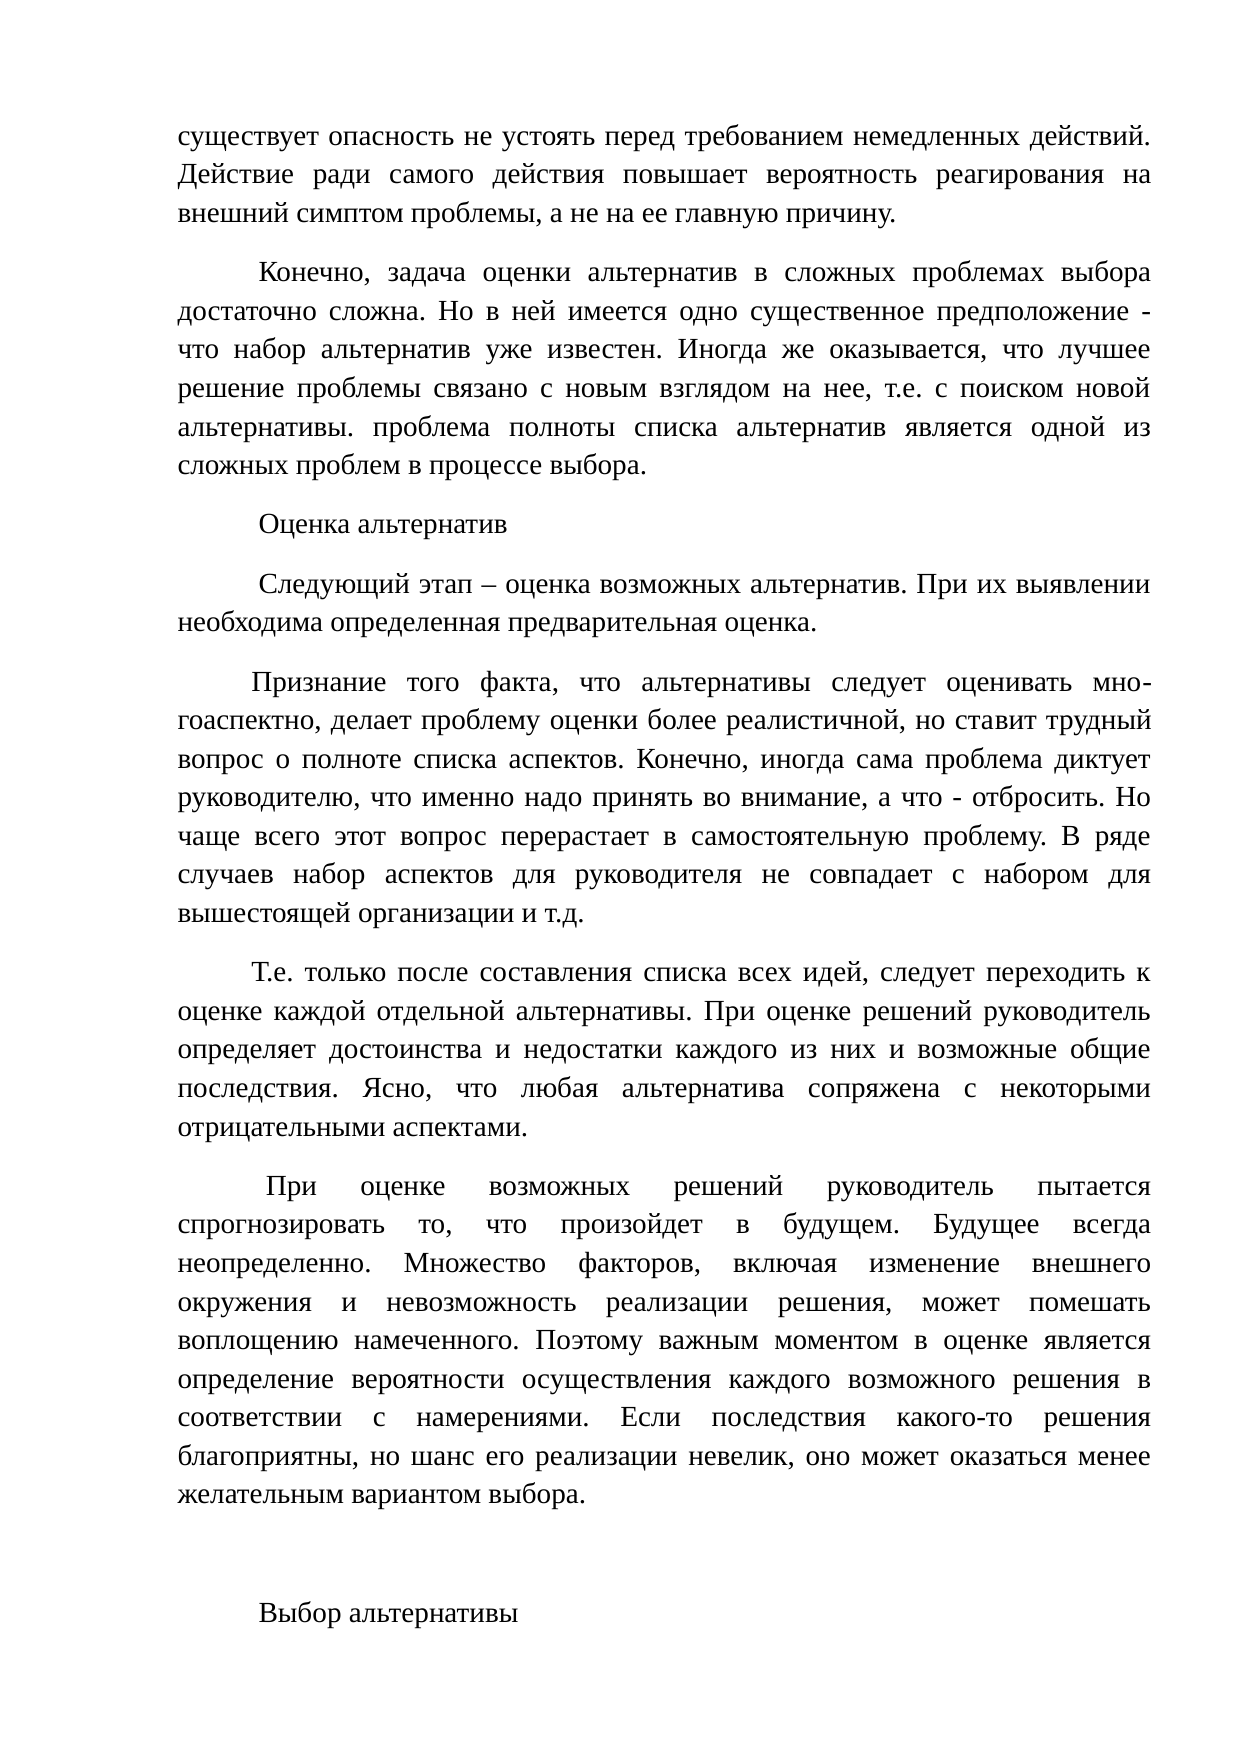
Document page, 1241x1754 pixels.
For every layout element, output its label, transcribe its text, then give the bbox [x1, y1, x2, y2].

text При оценке возможных решений руководитель пытается спрогнозировать то, что произойдет в будущем. Будущее всегда неопределенно. Множество факторов, включая изменение внешнего окружения и невозможность реализации решения, может помешать воплощению намеченного. Поэтому важным моментом в оценке является определение вероятности осуществления каждого возможного решения в соответствии с намерениями. Если последствия какого-то решения благоприятны, но шанс его реализации невелик, оно может оказаться менее желательным вариантом выбора. [177, 1168, 1152, 1510]
text Следующий этап – оценка возможных альтернатив. При их выявлении необходима определенная предварительная оценка. [177, 566, 1152, 638]
text Оценка альтернатив [177, 507, 1152, 540]
text Конечно, задача оценки альтернатив в сложных проблемах выбора достаточно сложна. Hо в ней имеется одно существенное предположение - что набор альтернатив уже известен. Иногда же оказывается, что лучшее решение проблемы связано с новым взглядом на нее, т.е. с поиском новой альтернативы. проблема полноты списка альтернатив является одной из сложных проблем в процессе выбора. [177, 254, 1152, 481]
text Выбор альтернативы [177, 1595, 1152, 1629]
text Т.е. только после составления списка всех идей, следует переходить к оценке каждой отдельной альтернативы. При оценке решений руководитель определяет достоинства и недостатки каждого из них и возможные общие последствия. Ясно, что любая альтернатива сопряжена с некоторыми отрицательными аспектами. [177, 954, 1152, 1142]
text Пpизнание того факта, что альтернативы следует оценивать многоаспектно, делает проблему оценки более реалистичной, но ставит трудный вопрос о полноте списка аспектов. Конечно, иногда сама проблема диктует руководителю, что именно надо принять во внимание, а что - отбросить. Hо чаще всего этот вопрос перерастает в самостоятельную проблему. В ряде случаев набор аспектов для руководителя не совпадает с набором для вышестоящей организации и т.д. [177, 664, 1152, 929]
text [177, 118, 1152, 229]
